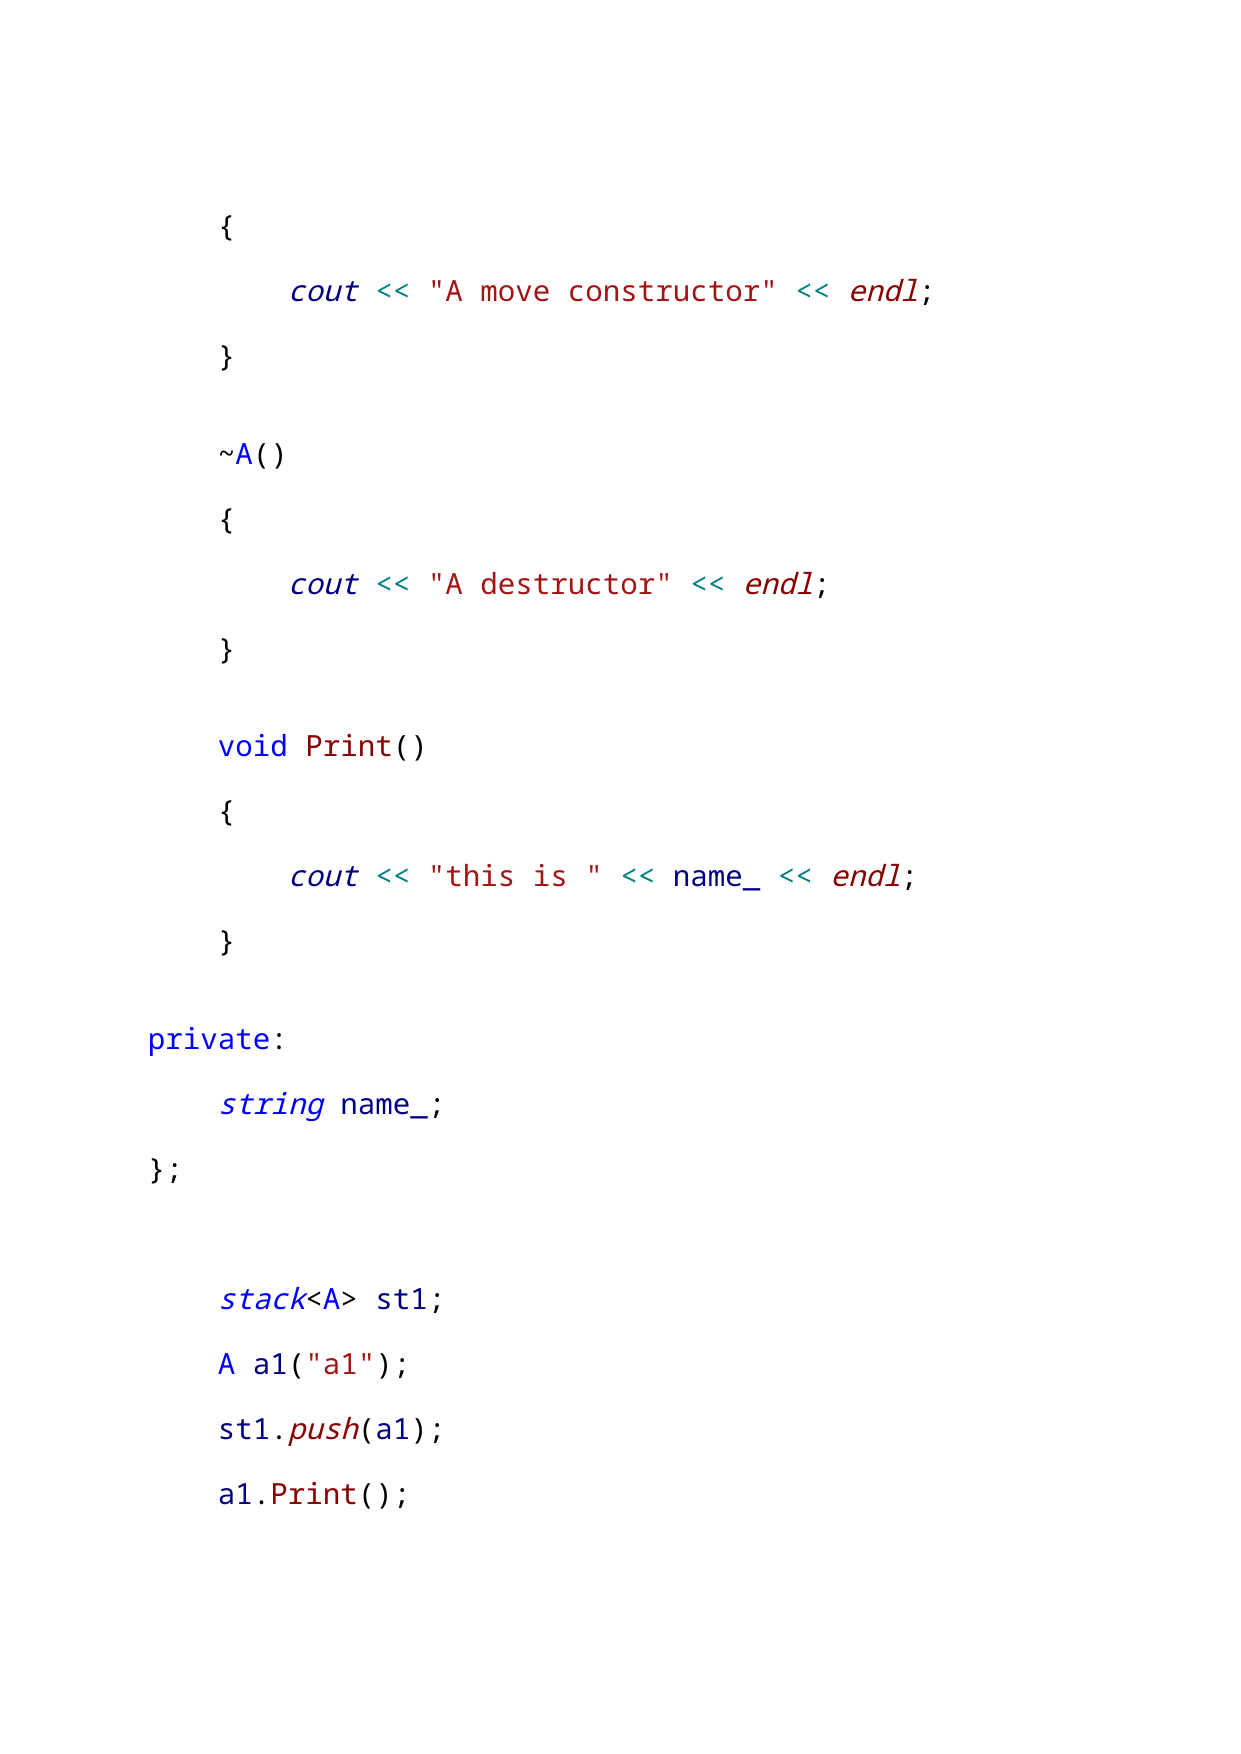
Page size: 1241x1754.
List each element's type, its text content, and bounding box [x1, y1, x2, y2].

text { [148, 485, 1092, 550]
text { [148, 193, 1092, 258]
text ~A() [148, 420, 1092, 485]
text st1.push(a1); [148, 1395, 1092, 1460]
text } [148, 615, 1092, 680]
text }; [148, 1135, 1092, 1200]
text } [148, 323, 1092, 388]
text private: [148, 1005, 1092, 1070]
text } [148, 908, 1092, 973]
text cout << "A move constructor" << endl; [148, 258, 1092, 323]
text string name_; [148, 1070, 1092, 1135]
text A a1("a1"); [148, 1330, 1092, 1395]
text cout << "this is " << name_ << endl; [148, 843, 1092, 908]
text a1.Print(); [148, 1460, 1092, 1525]
text void Print() [148, 713, 1092, 778]
text stack<A> st1; [148, 1265, 1092, 1330]
text { [148, 778, 1092, 843]
text cout << "A destructor" << endl; [148, 550, 1092, 615]
